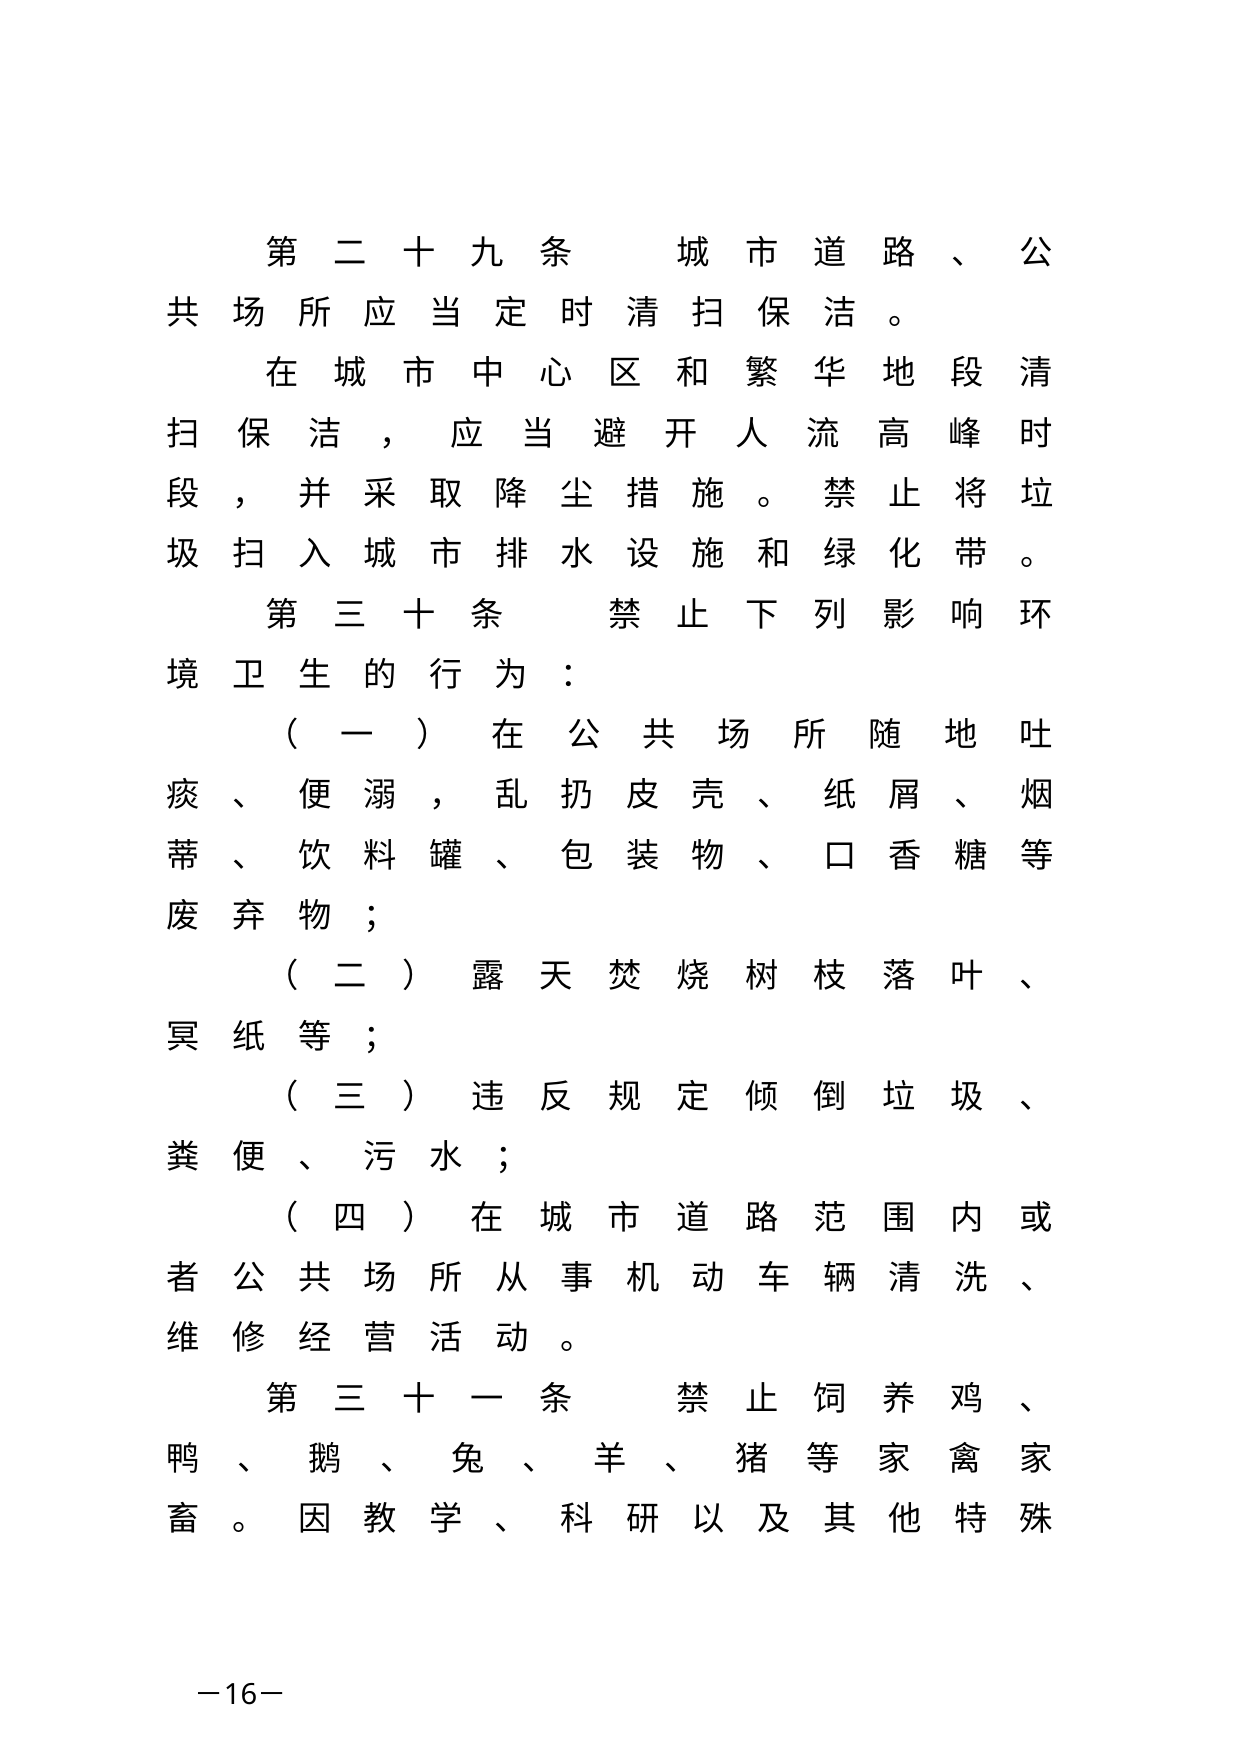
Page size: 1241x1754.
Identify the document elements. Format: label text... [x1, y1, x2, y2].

text 第二十九条 城市道路、公共场所应当定时清扫保洁。 [167, 219, 1085, 340]
text （四）在城市道路范围内或者公共场所从事机动车辆清洗、维修经营活动。 [167, 1184, 1085, 1365]
text （二）露天焚烧树枝落叶、冥纸等； [167, 943, 1085, 1064]
text （一）在公共场所随地吐痰、便溺，乱扔皮壳、纸屑、烟蒂、饮料罐、包装物、口香糖等废弃物； [167, 702, 1085, 943]
text （三）违反规定倾倒垃圾、粪便、污水； [167, 1064, 1085, 1184]
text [167, 1365, 1085, 1546]
text 在城市中心区和繁华地段清扫保洁，应当避开人流高峰时段，并采取降尘措施。禁止将垃圾扫入城市排水设施和绿化带。 [167, 340, 1085, 581]
text 第三十条 禁止下列影响环境卫生的行为： [167, 581, 1085, 702]
